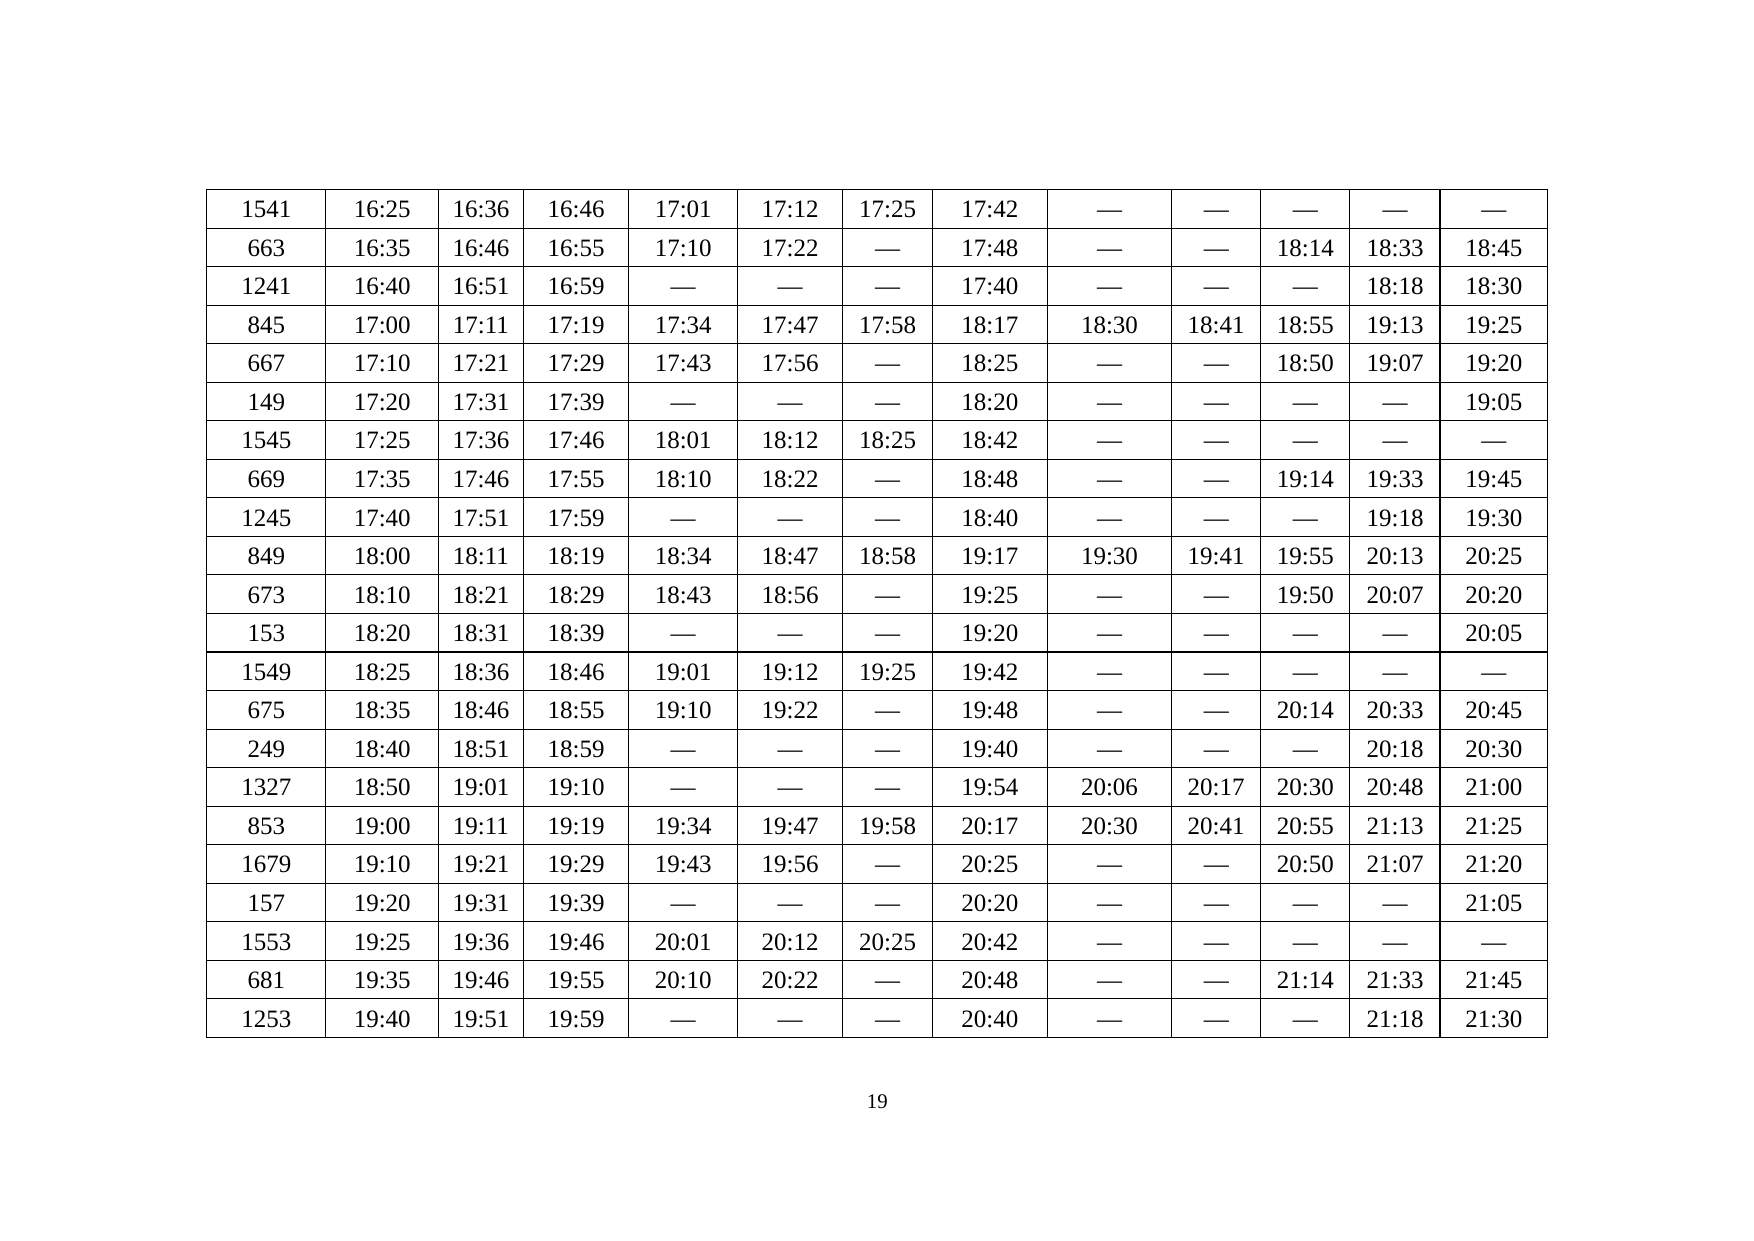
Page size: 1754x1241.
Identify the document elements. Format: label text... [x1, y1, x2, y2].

table_cell — [1261, 498, 1349, 536]
table_cell — [843, 691, 932, 728]
table_cell 19:20 [1441, 344, 1547, 382]
table_cell — [1048, 614, 1171, 651]
table_cell 20:20 [1441, 575, 1547, 613]
table_cell 17:42 [933, 190, 1047, 227]
table_cell 18:20 [326, 614, 438, 651]
table_cell 21:25 [1441, 807, 1547, 844]
table_cell 1541 [207, 190, 325, 227]
table_cell — [1261, 922, 1349, 960]
table_cell 20:22 [738, 961, 842, 998]
table_cell 17:19 [524, 306, 628, 343]
table_cell — [1048, 421, 1171, 459]
table_cell 17:22 [738, 229, 842, 266]
table_cell — [843, 845, 932, 883]
table_cell 19:58 [843, 807, 932, 844]
table_cell — [843, 768, 932, 806]
table_cell — [629, 884, 737, 921]
table_cell 20:45 [1441, 691, 1547, 728]
table_cell 19:22 [738, 691, 842, 728]
table_cell — [629, 999, 737, 1037]
table_cell 21:05 [1441, 884, 1547, 921]
table_cell — [1261, 653, 1349, 690]
table_cell — [1261, 730, 1349, 767]
table_cell 19:55 [524, 961, 628, 998]
table_cell 663 [207, 229, 325, 266]
table_cell 18:30 [1441, 267, 1547, 304]
table_cell — [629, 614, 737, 651]
table_cell 19:31 [439, 884, 523, 921]
table_cell 17:12 [738, 190, 842, 227]
table_cell — [629, 498, 737, 536]
table_cell 21:20 [1441, 845, 1547, 883]
table_cell 17:40 [933, 267, 1047, 304]
table_cell 17:10 [326, 344, 438, 382]
table_cell 20:30 [1441, 730, 1547, 767]
table_cell 19:13 [1350, 306, 1439, 343]
table_cell — [843, 575, 932, 613]
table_cell 18:14 [1261, 229, 1349, 266]
table_cell 20:40 [933, 999, 1047, 1037]
table_cell 21:07 [1350, 845, 1439, 883]
table_cell 19:14 [1261, 460, 1349, 497]
table_cell 17:46 [524, 421, 628, 459]
table_cell 1241 [207, 267, 325, 304]
table_cell 18:40 [933, 498, 1047, 536]
table_cell 18:47 [738, 537, 842, 574]
table_cell 18:34 [629, 537, 737, 574]
table_cell 19:30 [1048, 537, 1171, 574]
table_cell 681 [207, 961, 325, 998]
table_cell 19:11 [439, 807, 523, 844]
table_cell — [1350, 614, 1439, 651]
table_cell 17:00 [326, 306, 438, 343]
table_cell 20:30 [1048, 807, 1171, 844]
table_cell — [1261, 421, 1349, 459]
table_cell — [1350, 922, 1439, 960]
table_cell 19:50 [1261, 575, 1349, 613]
table_cell — [1172, 614, 1260, 651]
table_cell 18:29 [524, 575, 628, 613]
table_cell 17:34 [629, 306, 737, 343]
table_cell — [1172, 922, 1260, 960]
table_cell 21:33 [1350, 961, 1439, 998]
table_cell 19:55 [1261, 537, 1349, 574]
table_cell 19:59 [524, 999, 628, 1037]
table_cell 853 [207, 807, 325, 844]
table_cell — [738, 498, 842, 536]
table_cell 17:20 [326, 383, 438, 420]
table_cell 16:46 [524, 190, 628, 227]
table_cell — [1172, 421, 1260, 459]
table_cell — [738, 884, 842, 921]
table_cell 16:40 [326, 267, 438, 304]
table_cell 17:39 [524, 383, 628, 420]
table_cell — [1048, 691, 1171, 728]
table_cell 20:01 [629, 922, 737, 960]
table_cell 18:20 [933, 383, 1047, 420]
table_cell — [629, 267, 737, 304]
table_cell — [1350, 421, 1439, 459]
table_cell — [843, 999, 932, 1037]
table_cell 16:25 [326, 190, 438, 227]
table_cell — [1441, 653, 1547, 690]
table_cell 18:21 [439, 575, 523, 613]
table_cell 18:00 [326, 537, 438, 574]
table_cell — [1350, 884, 1439, 921]
table_cell 19:25 [933, 575, 1047, 613]
table_cell 18:17 [933, 306, 1047, 343]
table_cell 18:56 [738, 575, 842, 613]
table_cell 16:46 [439, 229, 523, 266]
table_cell 21:14 [1261, 961, 1349, 998]
table_cell 19:33 [1350, 460, 1439, 497]
table_cell — [843, 383, 932, 420]
table_cell 20:50 [1261, 845, 1349, 883]
table_cell 849 [207, 537, 325, 574]
table_cell 19:34 [629, 807, 737, 844]
table_cell 20:30 [1261, 768, 1349, 806]
table_cell 19:25 [1441, 306, 1547, 343]
table_cell 18:46 [524, 653, 628, 690]
table_cell 19:17 [933, 537, 1047, 574]
table_cell 20:13 [1350, 537, 1439, 574]
table_cell 20:25 [1441, 537, 1547, 574]
table_cell 19:42 [933, 653, 1047, 690]
table_cell 17:47 [738, 306, 842, 343]
table_cell 20:17 [933, 807, 1047, 844]
table_cell — [1441, 190, 1547, 227]
table_cell 18:01 [629, 421, 737, 459]
table_cell 16:59 [524, 267, 628, 304]
table_cell 18:46 [439, 691, 523, 728]
table_cell 21:18 [1350, 999, 1439, 1037]
table_cell 17:35 [326, 460, 438, 497]
table_cell — [1441, 922, 1547, 960]
table_cell 18:55 [1261, 306, 1349, 343]
table_cell — [1048, 730, 1171, 767]
table_cell 18:25 [933, 344, 1047, 382]
table_cell 17:58 [843, 306, 932, 343]
table_cell 18:58 [843, 537, 932, 574]
table_cell 19:25 [843, 653, 932, 690]
table_cell 17:56 [738, 344, 842, 382]
table_cell — [1441, 421, 1547, 459]
table_cell 19:12 [738, 653, 842, 690]
table_cell 18:10 [629, 460, 737, 497]
table_cell — [843, 498, 932, 536]
table_cell 17:21 [439, 344, 523, 382]
table_cell — [843, 961, 932, 998]
table_cell 19:54 [933, 768, 1047, 806]
table_cell 18:30 [1048, 306, 1171, 343]
table_cell — [1048, 344, 1171, 382]
table_cell 20:07 [1350, 575, 1439, 613]
table_cell — [738, 614, 842, 651]
table_cell 19:19 [524, 807, 628, 844]
table_cell 1545 [207, 421, 325, 459]
table_cell — [1172, 190, 1260, 227]
table_cell 19:21 [439, 845, 523, 883]
table_cell 667 [207, 344, 325, 382]
table_cell 20:20 [933, 884, 1047, 921]
table_cell 17:36 [439, 421, 523, 459]
table_cell 18:12 [738, 421, 842, 459]
table_cell 17:59 [524, 498, 628, 536]
table_cell 18:55 [524, 691, 628, 728]
table_cell 17:43 [629, 344, 737, 382]
table_cell 20:05 [1441, 614, 1547, 651]
table_cell — [1048, 229, 1171, 266]
table_cell 20:06 [1048, 768, 1171, 806]
table_cell 16:51 [439, 267, 523, 304]
table_cell 18:41 [1172, 306, 1260, 343]
table_cell 18:40 [326, 730, 438, 767]
table_cell — [1048, 922, 1171, 960]
table_cell 19:20 [933, 614, 1047, 651]
table_cell 20:33 [1350, 691, 1439, 728]
table_cell — [738, 730, 842, 767]
table_cell 18:50 [326, 768, 438, 806]
table_cell 19:46 [524, 922, 628, 960]
table_cell 20:48 [933, 961, 1047, 998]
table_cell 673 [207, 575, 325, 613]
table_cell — [1172, 730, 1260, 767]
table_cell 19:35 [326, 961, 438, 998]
table_cell 18:31 [439, 614, 523, 651]
table_cell 17:11 [439, 306, 523, 343]
table_cell 19:10 [326, 845, 438, 883]
table_cell — [1261, 614, 1349, 651]
table_cell 19:10 [524, 768, 628, 806]
table_cell 18:48 [933, 460, 1047, 497]
table_cell 18:33 [1350, 229, 1439, 266]
table_cell — [1172, 961, 1260, 998]
table_cell 18:42 [933, 421, 1047, 459]
table_cell 18:50 [1261, 344, 1349, 382]
table_cell 16:36 [439, 190, 523, 227]
table_cell — [1261, 999, 1349, 1037]
table_cell 19:20 [326, 884, 438, 921]
table_cell — [1350, 383, 1439, 420]
table_cell 675 [207, 691, 325, 728]
table_cell 153 [207, 614, 325, 651]
table_cell 18:25 [326, 653, 438, 690]
table_cell — [1261, 190, 1349, 227]
table_cell 18:39 [524, 614, 628, 651]
table_cell — [843, 267, 932, 304]
table_cell — [843, 614, 932, 651]
table_cell 1245 [207, 498, 325, 536]
table_cell — [843, 730, 932, 767]
table_cell 21:45 [1441, 961, 1547, 998]
table_cell — [1048, 460, 1171, 497]
table_cell 17:29 [524, 344, 628, 382]
table_cell 16:55 [524, 229, 628, 266]
table_cell 1679 [207, 845, 325, 883]
table_cell 21:30 [1441, 999, 1547, 1037]
table_cell 20:25 [933, 845, 1047, 883]
table_cell 18:18 [1350, 267, 1439, 304]
table_cell 20:25 [843, 922, 932, 960]
table_cell — [1048, 267, 1171, 304]
table_cell 18:59 [524, 730, 628, 767]
table_cell 17:01 [629, 190, 737, 227]
table_cell — [1048, 383, 1171, 420]
table_cell — [1261, 884, 1349, 921]
table_cell 1253 [207, 999, 325, 1037]
table_cell 20:12 [738, 922, 842, 960]
table_cell 19:46 [439, 961, 523, 998]
table_cell 249 [207, 730, 325, 767]
table_cell 19:29 [524, 845, 628, 883]
table_cell 1327 [207, 768, 325, 806]
table_cell 20:42 [933, 922, 1047, 960]
table_cell 17:25 [326, 421, 438, 459]
table_cell — [1172, 653, 1260, 690]
table_cell — [1172, 691, 1260, 728]
table_cell — [843, 229, 932, 266]
table_cell 21:13 [1350, 807, 1439, 844]
table_cell 17:51 [439, 498, 523, 536]
table_cell 18:10 [326, 575, 438, 613]
table_cell — [843, 460, 932, 497]
table_cell 19:01 [439, 768, 523, 806]
table_cell 19:00 [326, 807, 438, 844]
table_cell 19:41 [1172, 537, 1260, 574]
table_cell — [843, 344, 932, 382]
table_cell — [1172, 999, 1260, 1037]
table_cell 17:55 [524, 460, 628, 497]
table_cell 19:40 [933, 730, 1047, 767]
table_cell 17:48 [933, 229, 1047, 266]
table_cell — [1261, 267, 1349, 304]
table_cell — [1350, 190, 1439, 227]
table_cell 1549 [207, 653, 325, 690]
table_cell 20:48 [1350, 768, 1439, 806]
table_cell 18:51 [439, 730, 523, 767]
table_cell 19:56 [738, 845, 842, 883]
table_cell 18:25 [843, 421, 932, 459]
table_cell — [1048, 575, 1171, 613]
table_cell 19:47 [738, 807, 842, 844]
table_cell — [1172, 498, 1260, 536]
table_cell — [1350, 653, 1439, 690]
table_cell 19:01 [629, 653, 737, 690]
table_cell 1553 [207, 922, 325, 960]
table_cell 20:14 [1261, 691, 1349, 728]
table_cell — [1048, 845, 1171, 883]
table_cell 18:43 [629, 575, 737, 613]
table_cell — [1172, 845, 1260, 883]
table_cell 19:43 [629, 845, 737, 883]
table_cell 18:19 [524, 537, 628, 574]
table_cell — [1261, 383, 1349, 420]
table_cell 18:35 [326, 691, 438, 728]
table_cell — [1172, 267, 1260, 304]
table_cell — [738, 768, 842, 806]
table_cell 845 [207, 306, 325, 343]
table_cell 17:31 [439, 383, 523, 420]
table_cell — [1172, 460, 1260, 497]
table_cell 20:18 [1350, 730, 1439, 767]
table_cell 18:45 [1441, 229, 1547, 266]
table_cell — [629, 383, 737, 420]
table_cell — [738, 383, 842, 420]
table_cell — [1048, 884, 1171, 921]
table_cell 157 [207, 884, 325, 921]
table_cell — [629, 768, 737, 806]
table_cell — [738, 999, 842, 1037]
table_cell 18:36 [439, 653, 523, 690]
table_cell 18:11 [439, 537, 523, 574]
table_cell 20:55 [1261, 807, 1349, 844]
table_cell 19:30 [1441, 498, 1547, 536]
table_cell — [1048, 653, 1171, 690]
table_cell — [629, 730, 737, 767]
table_cell 19:48 [933, 691, 1047, 728]
table_cell — [1048, 498, 1171, 536]
table_cell 20:17 [1172, 768, 1260, 806]
table_cell 19:10 [629, 691, 737, 728]
table_cell — [1172, 344, 1260, 382]
table_cell — [1048, 961, 1171, 998]
table_cell — [738, 267, 842, 304]
table_cell — [1048, 190, 1171, 227]
table_cell 20:41 [1172, 807, 1260, 844]
table_cell — [843, 884, 932, 921]
table_cell 19:40 [326, 999, 438, 1037]
table_cell 19:45 [1441, 460, 1547, 497]
table_cell 669 [207, 460, 325, 497]
table_cell 19:36 [439, 922, 523, 960]
table_cell 19:39 [524, 884, 628, 921]
table_cell 17:40 [326, 498, 438, 536]
table_cell 19:07 [1350, 344, 1439, 382]
table_cell 149 [207, 383, 325, 420]
table_cell 21:00 [1441, 768, 1547, 806]
table_cell 19:25 [326, 922, 438, 960]
table_cell 17:46 [439, 460, 523, 497]
table_cell 17:10 [629, 229, 737, 266]
table_cell 17:25 [843, 190, 932, 227]
table_cell — [1048, 999, 1171, 1037]
table_cell 19:05 [1441, 383, 1547, 420]
table_cell 16:35 [326, 229, 438, 266]
table_cell — [1172, 884, 1260, 921]
table_cell — [1172, 229, 1260, 266]
table_cell — [1172, 575, 1260, 613]
table_cell 19:18 [1350, 498, 1439, 536]
table_cell — [1172, 383, 1260, 420]
table_cell 20:10 [629, 961, 737, 998]
table_cell 19:51 [439, 999, 523, 1037]
table_cell 18:22 [738, 460, 842, 497]
